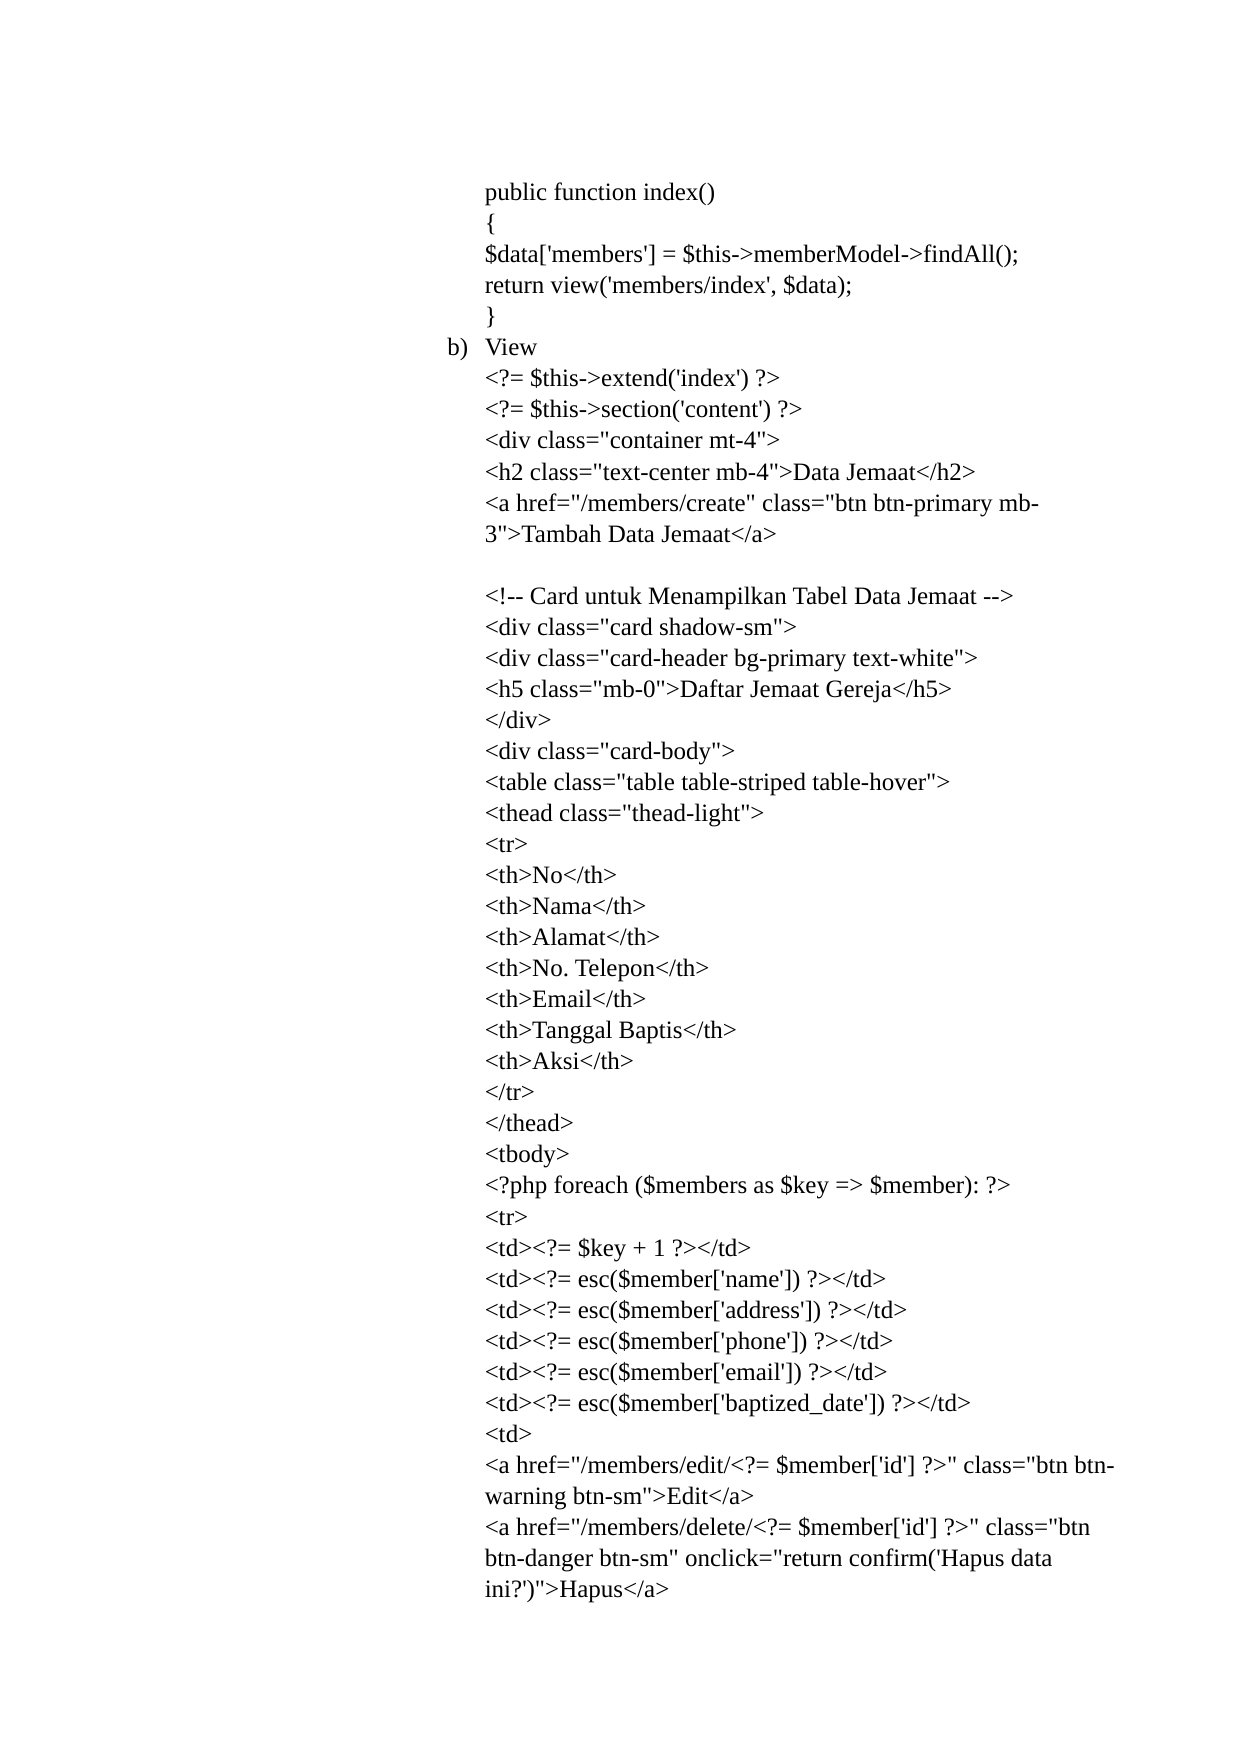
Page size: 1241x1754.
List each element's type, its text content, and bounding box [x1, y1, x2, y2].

list $data['members'] = $this->memberModel->findAll(); [484, 239, 1122, 268]
list } [484, 301, 1122, 330]
list <th>Email</th> [484, 984, 1122, 1013]
list </div> [484, 705, 1122, 734]
list <th>No</th> [484, 860, 1122, 889]
list <tr> [484, 829, 1122, 858]
list <th>Alamat</th> [484, 922, 1122, 951]
list <h2 class="text-center mb-4">Data Jemaat</h2> [484, 457, 1122, 485]
list <div class="card shadow-sm"> [484, 612, 1122, 641]
list <?= $this->extend('index') ?> [484, 363, 1122, 392]
list <td><?= esc($member['email']) ?></td> [484, 1357, 1122, 1386]
list <?php foreach ($members as $key => $member): ?> [484, 1171, 1122, 1199]
list <div class="card-body"> [484, 736, 1122, 765]
list <table class="table table-striped table-hover"> [484, 767, 1122, 796]
list <!-- Card untuk Menampilkan Tabel Data Jemaat --> [484, 581, 1122, 609]
list <th>No. Telepon</th> [484, 953, 1122, 982]
list { [484, 208, 1122, 237]
list </thead> [484, 1108, 1122, 1137]
list <tbody> [484, 1139, 1122, 1168]
list <a href="/members/edit/<?= $member['id'] ?>" class="btn btn-warning btn-sm">Edit</a> [484, 1450, 1122, 1510]
list <h5 class="mb-0">Daftar Jemaat Gereja</h5> [484, 674, 1122, 703]
list <th>Nama</th> [484, 891, 1122, 920]
list return view('members/index', $data); [484, 270, 1122, 299]
list <td><?= esc($member['baptized_date']) ?></td> [484, 1388, 1122, 1417]
list <div class="container mt-4"> [484, 426, 1122, 454]
list <td><?= esc($member['address']) ?></td> [484, 1295, 1122, 1323]
list <div class="card-header bg-primary text-white"> [484, 643, 1122, 672]
list <?= $this->section('content') ?> [484, 394, 1122, 423]
list public function index() [484, 177, 1122, 206]
list <th>Aksi</th> [484, 1046, 1122, 1075]
list <thead class="thead-light"> [484, 798, 1122, 827]
list <td><?= $key + 1 ?></td> [484, 1233, 1122, 1261]
list <th>Tanggal Baptis</th> [484, 1015, 1122, 1044]
list <td> [484, 1419, 1122, 1448]
list <a href="/members/create" class="btn btn-primary mb-3">Tambah Data Jemaat</a> [484, 488, 1122, 547]
list <td><?= esc($member['phone']) ?></td> [484, 1326, 1122, 1354]
list </tr> [484, 1077, 1122, 1106]
list <a href="/members/delete/<?= $member['id'] ?>" class="btn btn-danger btn-sm" onclick="return confirm('Hapus data ini?')">Hapus</a> [484, 1512, 1122, 1603]
list <td><?= esc($member['name']) ?></td> [484, 1264, 1122, 1292]
list View [447, 332, 1122, 361]
list <tr> [484, 1202, 1122, 1230]
